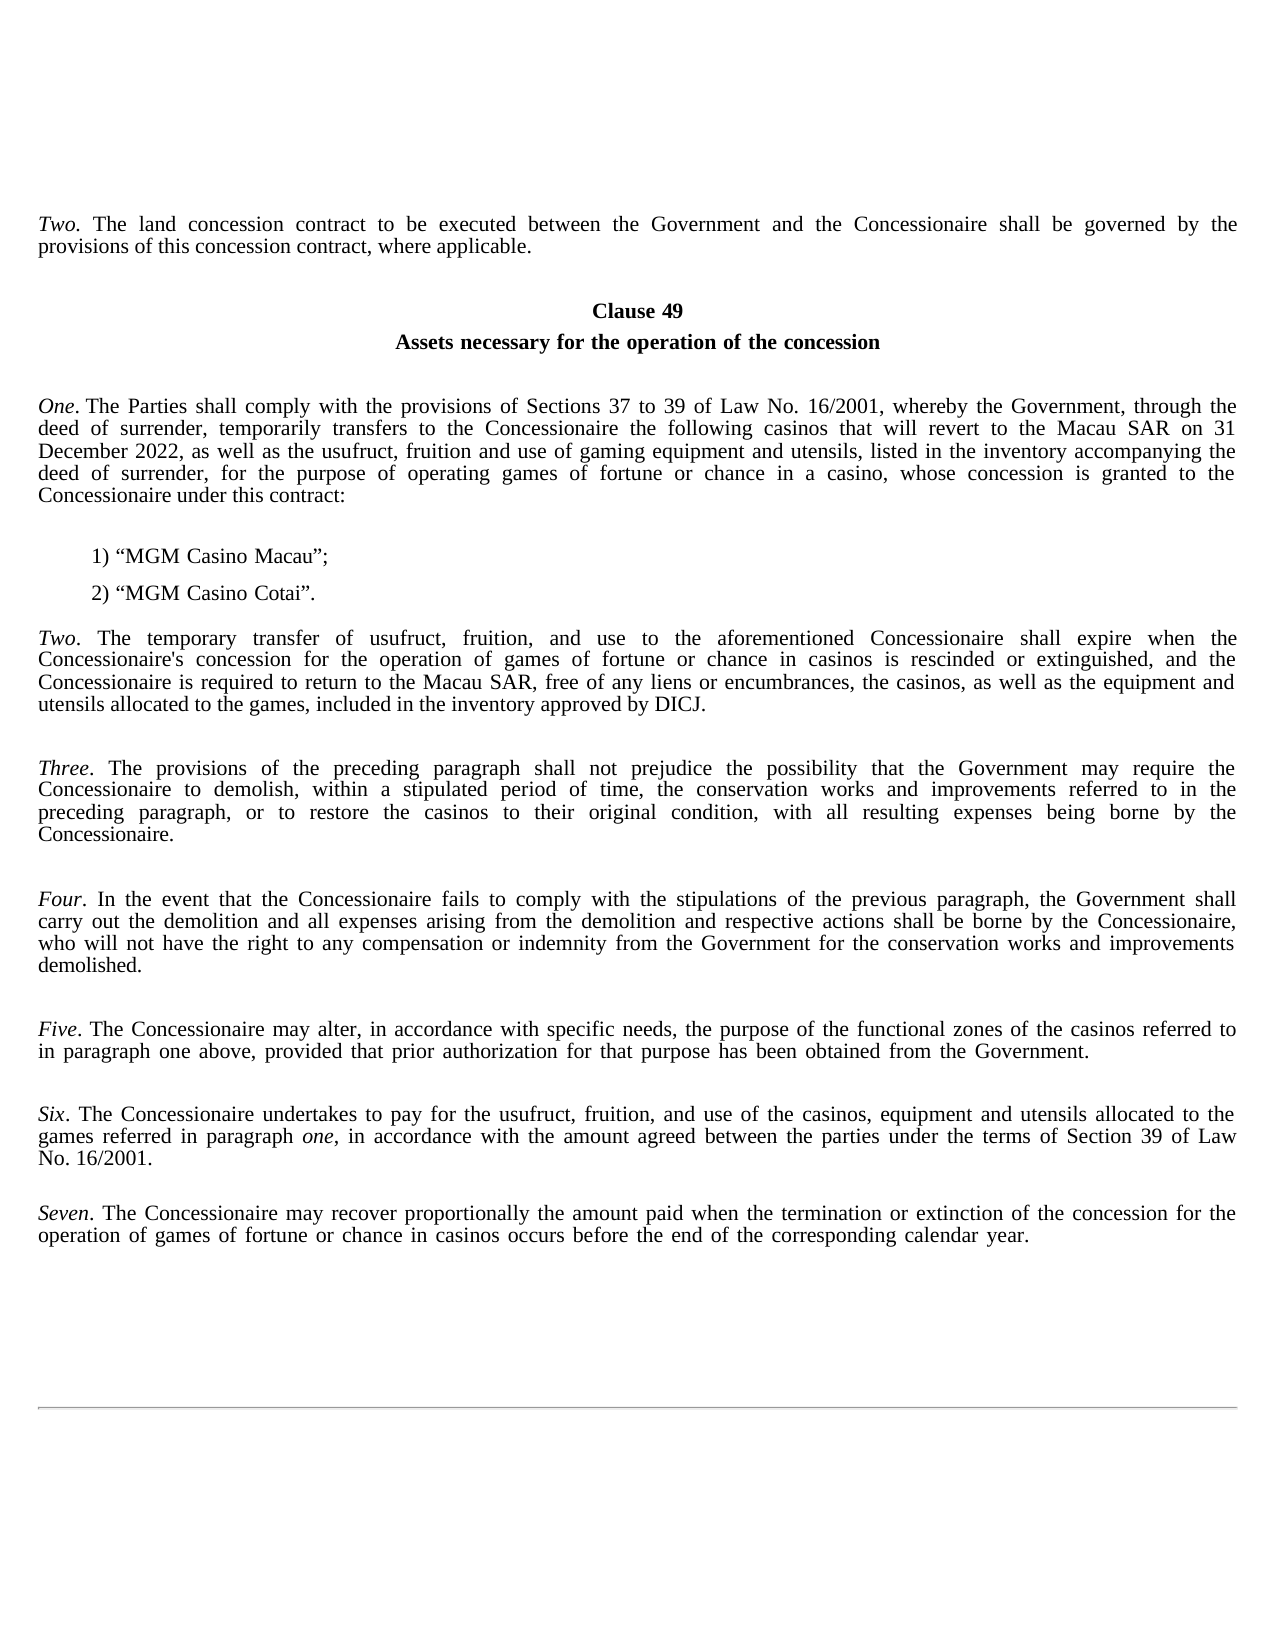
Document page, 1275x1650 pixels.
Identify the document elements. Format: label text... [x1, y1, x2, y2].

text Six. The Concessionaire undertakes to pay for the usufruct, fruition, and use of the casinos, equipment and utensils allocated to the games referred in paragraph one, in accordance with the amount agreed between the parties under the terms of Section 39 of Law No. 16/2001. [38, 1104, 1238, 1170]
text Three. The provisions of the preceding paragraph shall not prejudice the possibility that the Government may require the Concessionaire to demolish, within a stipulated period of time, the conservation works and improvements referred to in the preceding paragraph, or to restore the casinos to their original condition, with all resulting expenses being borne by the Concessionaire. [38, 757, 1238, 846]
list “MGM Casino Cotai”. [91, 580, 1250, 605]
text Four. In the event that the Concessionaire fails to comply with the stipulations of the previous paragraph, the Government shall carry out the demolition and all expenses arising from the demolition and respective actions shall be borne by the Concessionaire, who will not have the right to any compensation or indemnity from the Government for the conservation works and improvements demolished. [38, 889, 1238, 977]
text One. The Parties shall comply with the provisions of Sections 37 to 39 of Law No. 16/2001, whereby the Government, through the deed of surrender, temporarily transfers to the Concessionaire the following casinos that will revert to the Macau SAR on 31 December 2022, as well as the usufruct, fruition and use of gaming equipment and utensils, listed in the inventory accompanying the deed of surrender, for the purpose of operating games of fortune or chance in a casino, whose concession is granted to the Concessionaire under this contract: [38, 396, 1238, 507]
text Two. The temporary transfer of usufruct, fruition, and use to the aforementioned Concessionaire shall expire when the Concessionaire's concession for the operation of games of fortune or chance in casinos is rescinded or extinguished, and the Concessionaire is required to return to the Macau SAR, free of any liens or encumbrances, the casinos, as well as the equipment and utensils allocated to the games, included in the inventory approved by DICJ. [38, 627, 1238, 716]
text Five. The Concessionaire may alter, in accordance with specific needs, the purpose of the functional zones of the casinos referred to in paragraph one above, provided that prior authorization for that purpose has been obtained from the Government. [38, 1019, 1238, 1063]
text Seven. The Concessionaire may recover proportionally the amount paid when the termination or extinction of the concession for the operation of games of fortune or chance in casinos occurs before the end of the corresponding calendar year. [38, 1203, 1238, 1247]
text Two. The land concession contract to be executed between the Government and the Concessionaire shall be governed by the provisions of this concession contract, where applicable. [38, 214, 1238, 258]
list “MGM Casino Macau”; [91, 543, 1250, 569]
text Assets necessary for the operation of the concession [25, 329, 1250, 354]
text Clause 49 [25, 298, 1250, 323]
